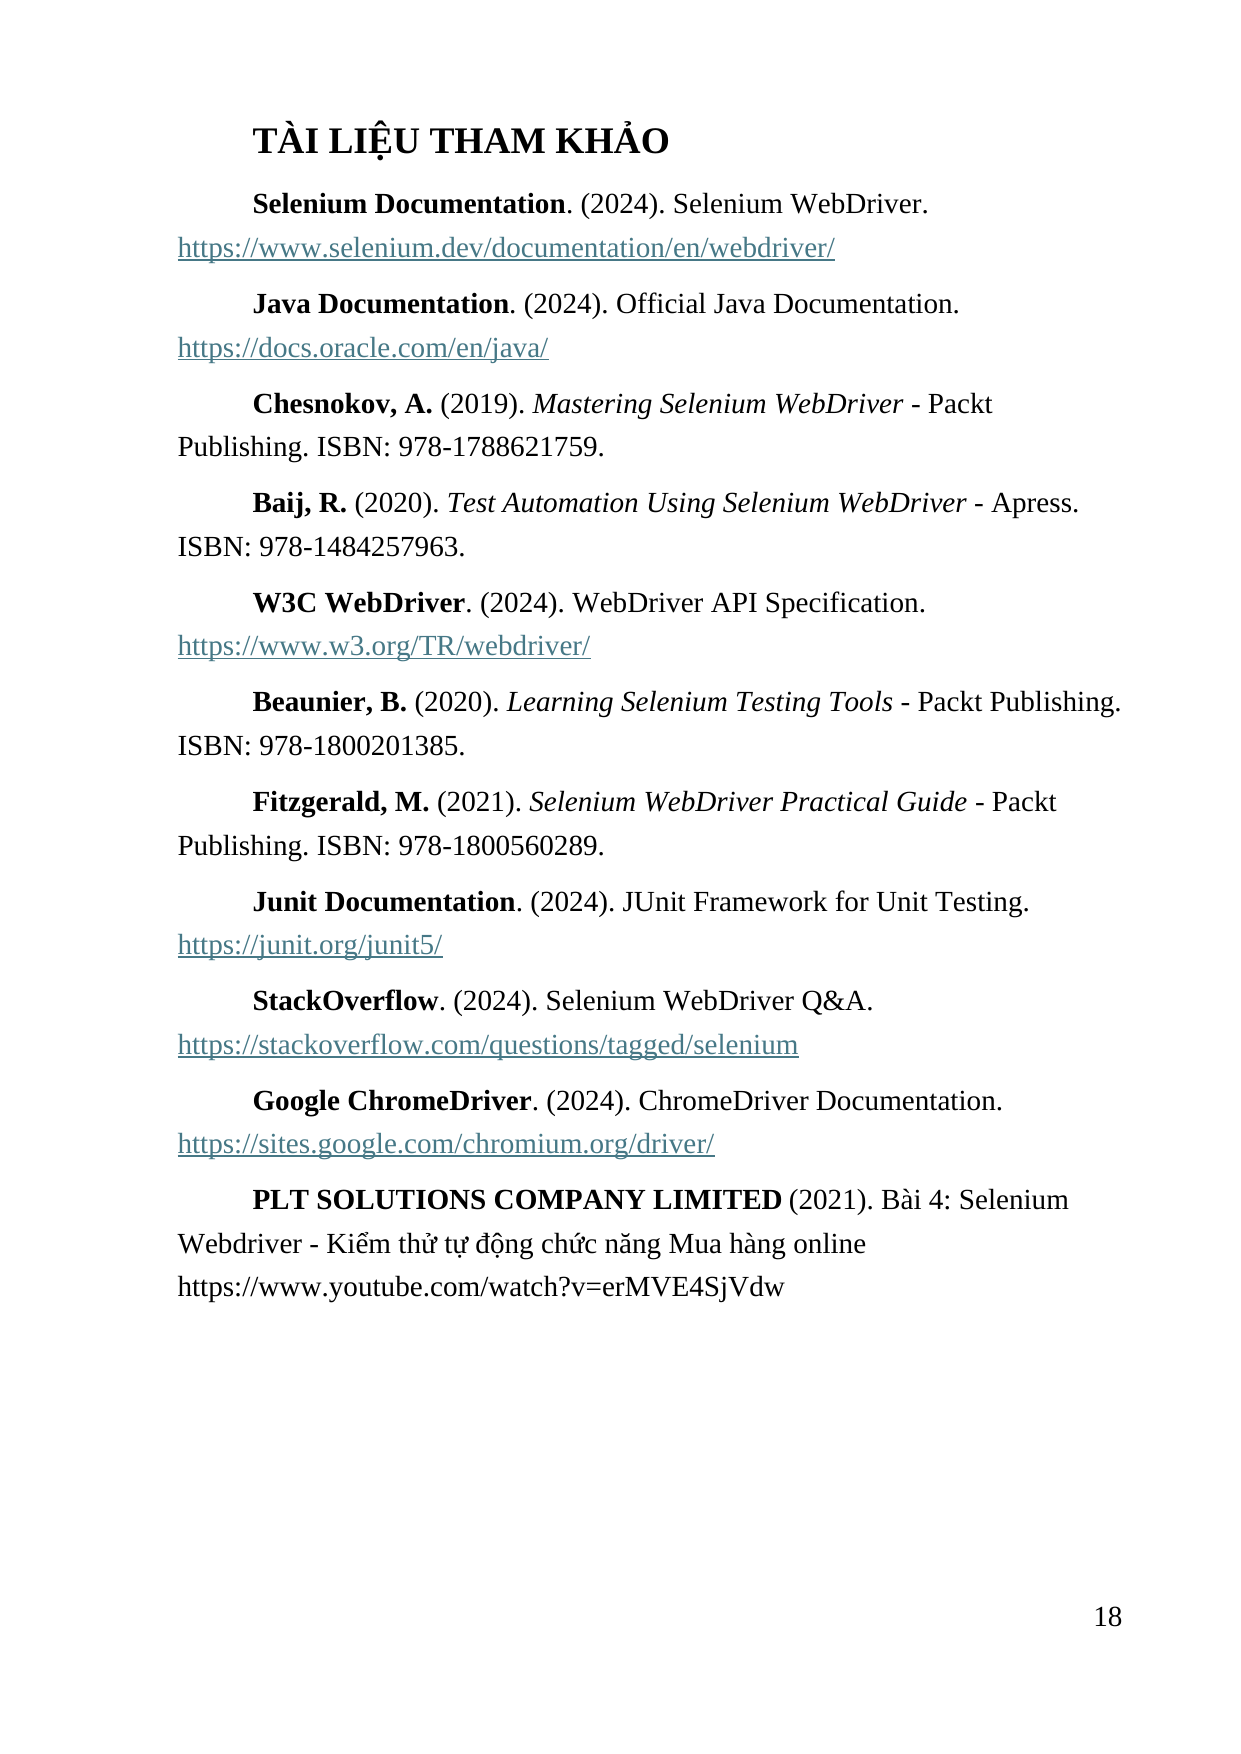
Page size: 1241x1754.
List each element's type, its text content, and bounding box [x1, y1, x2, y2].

text Chesnokov, A. (2019). Mastering Selenium WebDriver - Packt Publishing. ISBN: 978-1788621759. [177, 386, 1122, 463]
text Java Documentation. (2024). Official Java Documentation. https://docs.oracle.com/en/java/ [177, 286, 1122, 363]
text Junit Documentation. (2024). JUnit Framework for Unit Testing. https://junit.org/junit5/ [177, 884, 1122, 961]
text Baij, R. (2020). Test Automation Using Selenium WebDriver - Apress. ISBN: 978-1484257963. [177, 485, 1122, 562]
text Google ChromeDriver. (2024). ChromeDriver Documentation. https://sites.google.com/chromium.org/driver/ [177, 1083, 1122, 1160]
text Selenium Documentation. (2024). Selenium WebDriver. https://www.selenium.dev/documentation/en/webdriver/ [177, 187, 1122, 264]
text Fitzgerald, M. (2021). Selenium WebDriver Practical Guide - Packt Publishing. ISBN: 978-1800560289. [177, 784, 1122, 861]
text Beaunier, B. (2020). Learning Selenium Testing Tools - Packt Publishing. ISBN: 978-1800201385. [177, 684, 1122, 762]
text StackOverflow. (2024). Selenium WebDriver Q&A. https://stackoverflow.com/questions/tagged/selenium [177, 983, 1122, 1060]
text W3C WebDriver. (2024). WebDriver API Specification. https://www.w3.org/TR/webdriver/ [177, 585, 1122, 662]
text PLT SOLUTIONS COMPANY LIMITED (2021). Bài 4: Selenium Webdriver - Kiểm thử tự động chức năng Mua hàng online https://www.youtube.com/watch?v=erMVE4SjVdw [177, 1182, 1122, 1303]
subtitle TÀI LIỆU THAM KHẢO [177, 118, 1122, 161]
